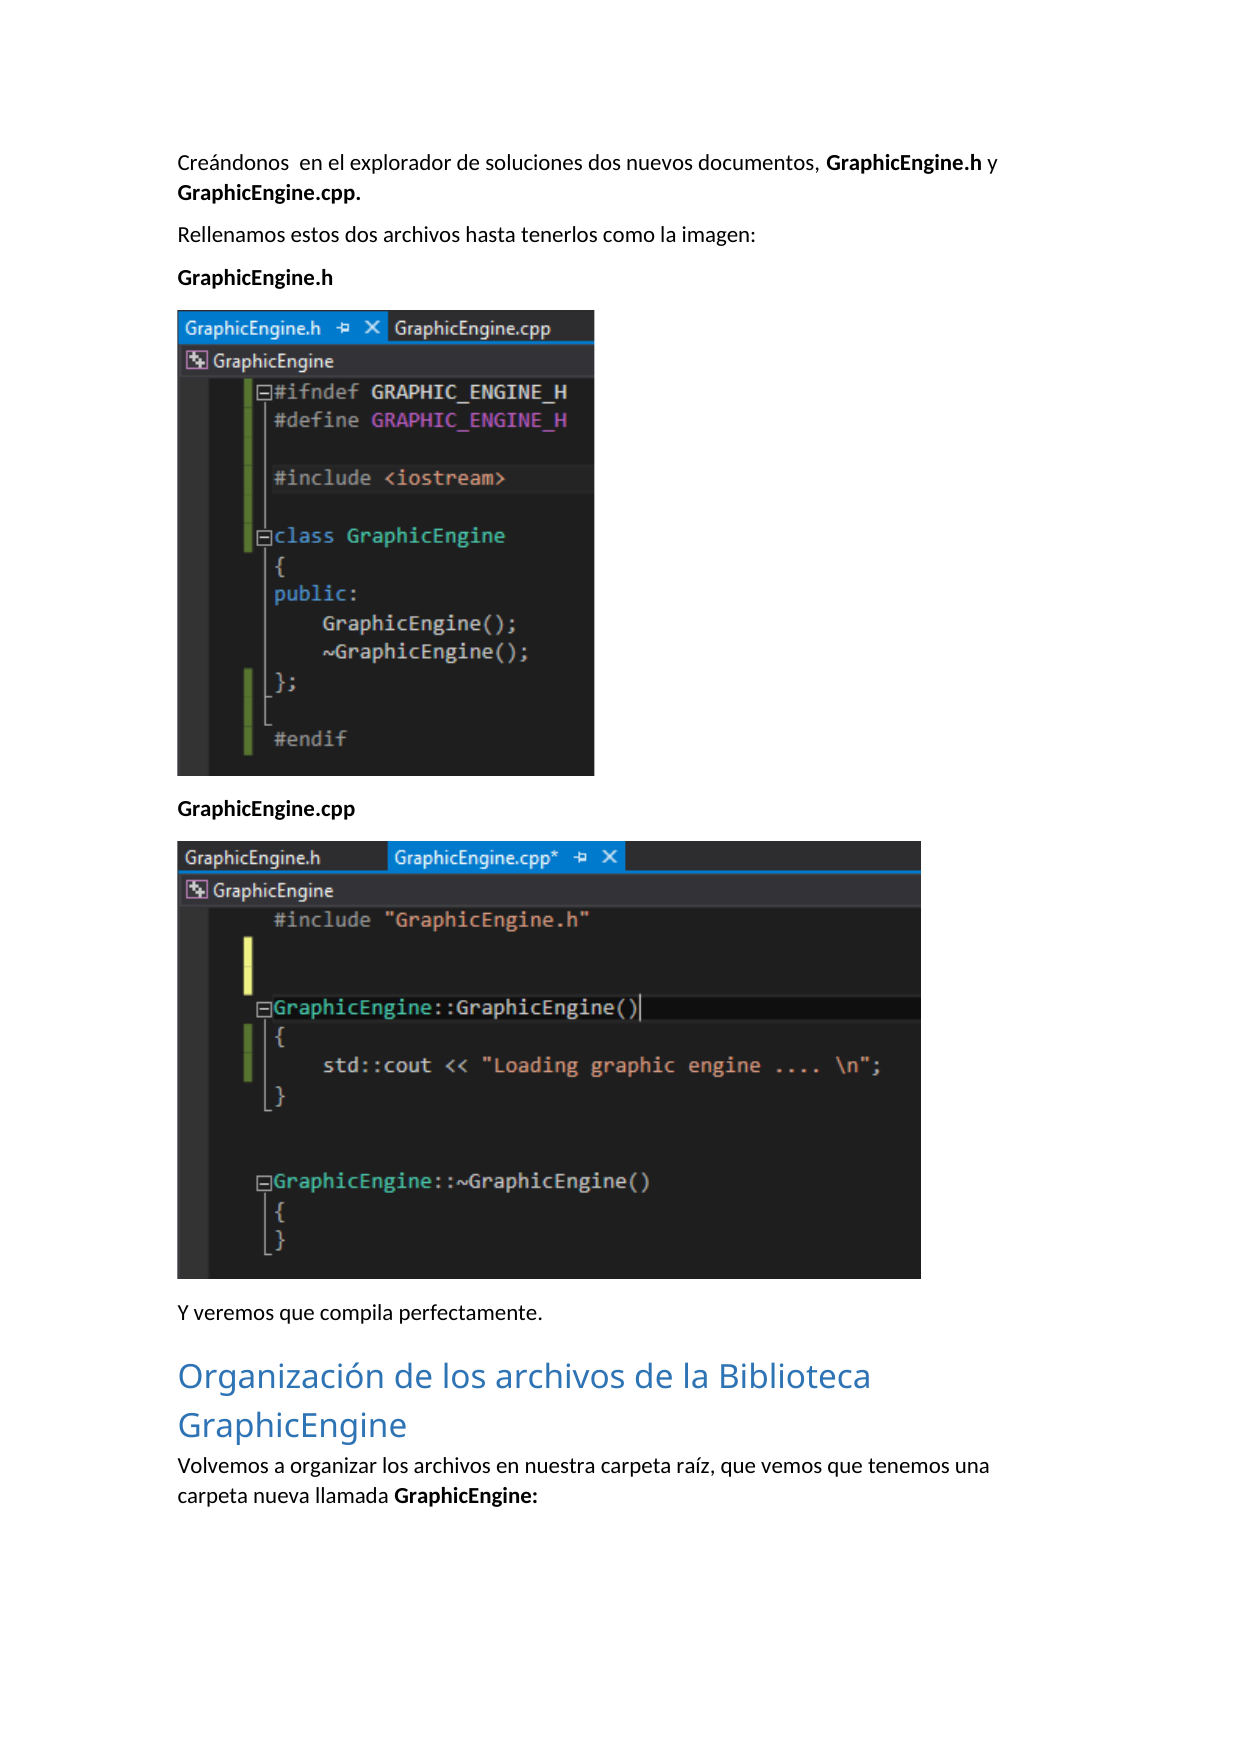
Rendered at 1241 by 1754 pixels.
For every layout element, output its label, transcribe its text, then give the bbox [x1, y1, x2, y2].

text Creándonos en el explorador de soluciones dos nuevos documentos, GraphicEngine.h y GraphicEngine.cpp. [177, 148, 1063, 206]
text Volvemos a organizar los archivos en nuestra carpeta raíz, que vemos que tenemos una carpeta nueva llamada GraphicEngine: [177, 1451, 1063, 1509]
text Y veremos que compila perfectamente. [177, 1298, 1063, 1326]
picture [177, 310, 595, 776]
subtitle Organización de los archivos de la Biblioteca GraphicEngine [177, 1353, 1063, 1447]
text GraphicEngine.h [177, 263, 1063, 291]
text GraphicEngine.cpp [177, 794, 1063, 823]
text Rellenamos estos dos archivos hasta tenerlos como la imagen: [177, 221, 1063, 248]
picture [177, 841, 921, 1279]
